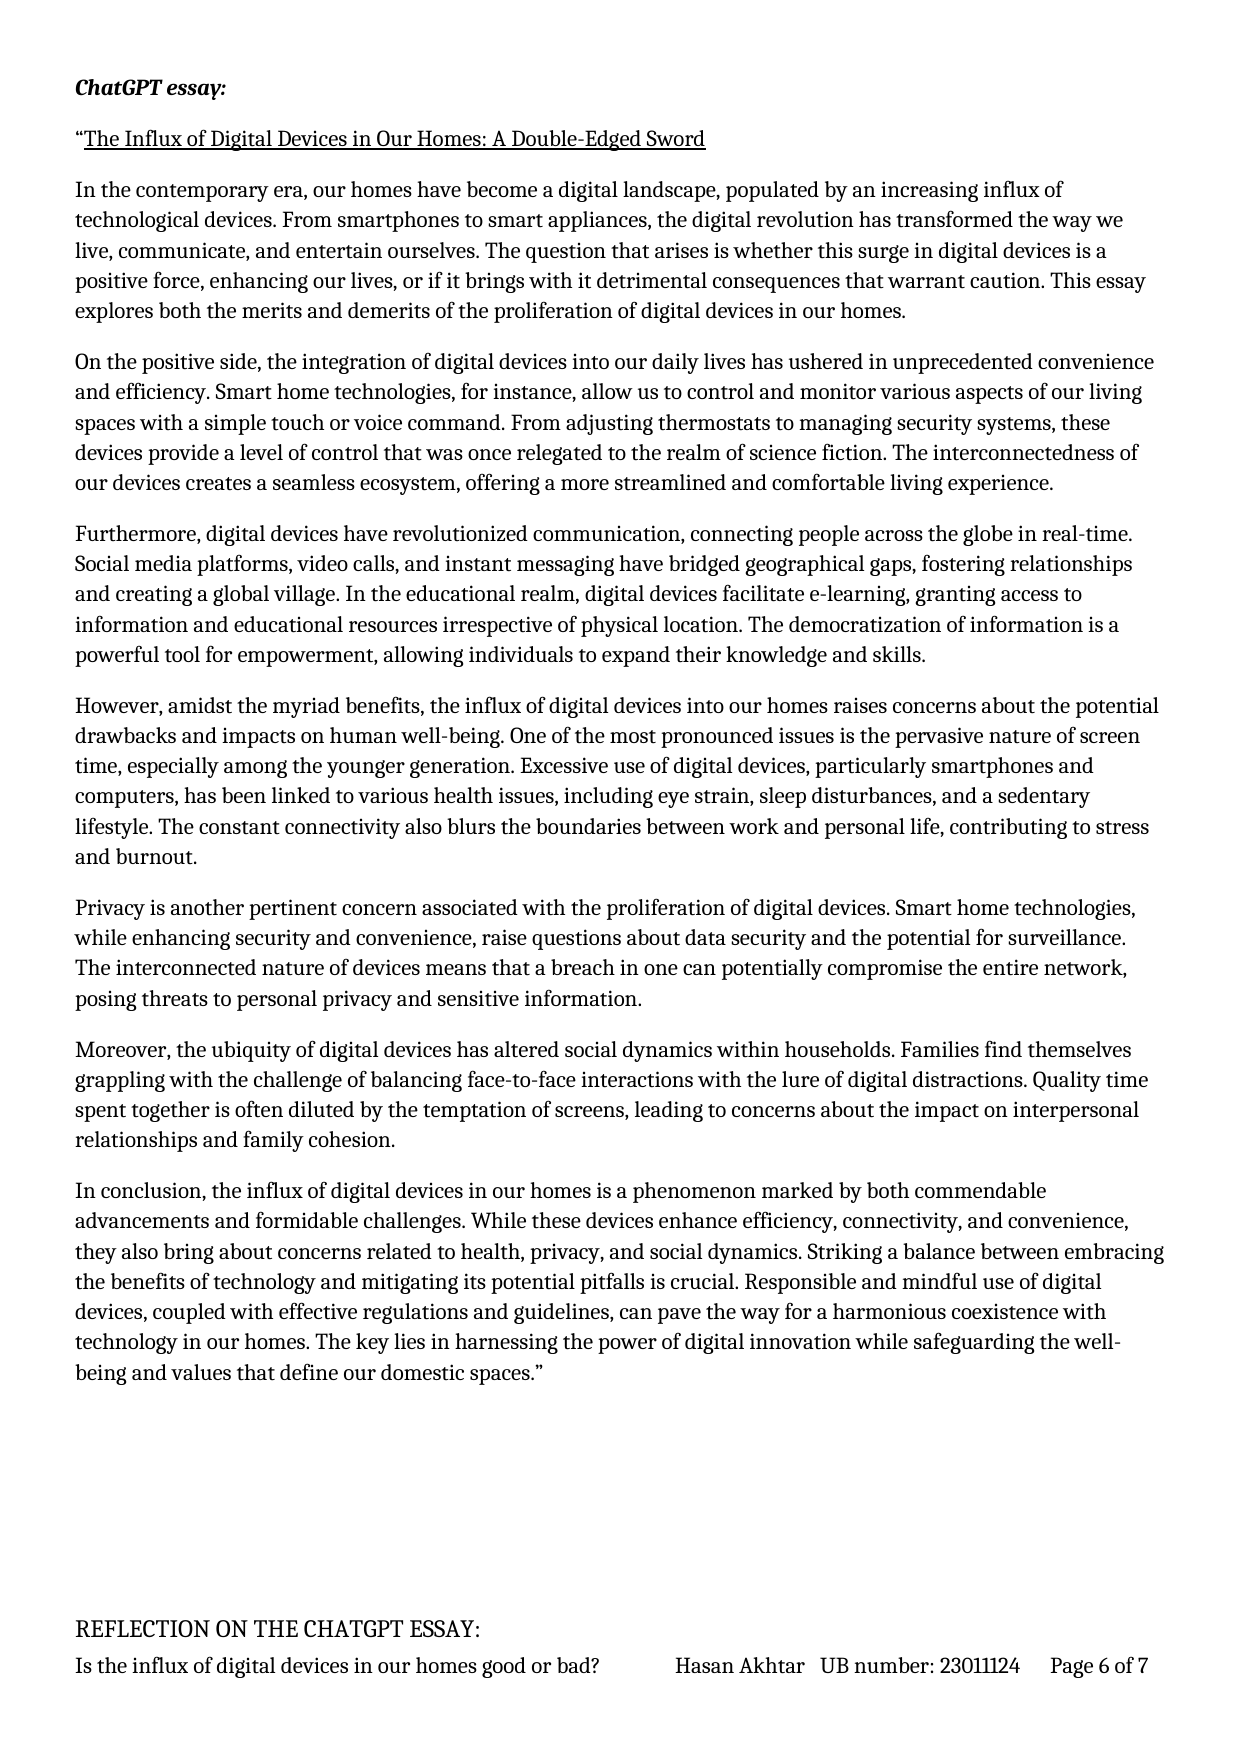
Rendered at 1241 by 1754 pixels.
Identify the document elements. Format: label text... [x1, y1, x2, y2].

subtitle However, amidst the myriad benefits, the influx of digital devices into our homes raises concerns about the potential drawbacks and impacts on human well-being. One of the most pronounced issues is the pervasive nature of screen time, especially among the younger generation. Excessive use of digital devices, particularly smartphones and computers, has been linked to various health issues, including eye strain, sleep disturbances, and a sedentary lifestyle. The constant connectivity also blurs the boundaries between work and personal life, contributing to stress and burnout. [75, 693, 1165, 870]
subtitle “The Influx of Digital Devices in Our Homes: A Double-Edged Sword [75, 126, 1165, 152]
subtitle Moreover, the ubiquity of digital devices has altered social dynamics within households. Families find themselves grappling with the challenge of balancing face-to-face interactions with the lure of digital distractions. Quality time spent together is often diluted by the temptation of screens, leading to concerns about the impact on interpersonal relationships and family cohesion. [75, 1036, 1165, 1153]
subtitle In the contemporary era, our homes have become a digital landscape, populated by an increasing influx of technological devices. From smartphones to smart appliances, the digital revolution has transformed the way we live, communicate, and entertain ourselves. The question that arises is whether this surge in digital devices is a positive force, enhancing our lives, or if it brings with it detrimental consequences that warrant caution. This essay explores both the merits and demerits of the proliferation of digital devices in our homes. [75, 177, 1165, 324]
subtitle In conclusion, the influx of digital devices in our homes is a phenomenon marked by both commendable advancements and formidable challenges. While these devices enhance efficiency, connectivity, and convenience, they also bring about concerns related to health, privacy, and social dynamics. Striking a balance between embracing the benefits of technology and mitigating its potential pitfalls is crucial. Responsible and mindful use of digital devices, coupled with effective regulations and guidelines, can pave the way for a harmonious coexistence with technology in our homes. The key lies in harnessing the power of digital innovation while safeguarding the well-being and values that define our domestic spaces.” [75, 1178, 1165, 1386]
subtitle REFLECTION ON THE CHATGPT ESSAY: [75, 1614, 1165, 1643]
subtitle On the positive side, the integration of digital devices into our daily lives has ushered in unprecedented convenience and efficiency. Smart home technologies, for instance, allow us to control and monitor various aspects of our living spaces with a simple touch or voice command. From adjusting thermostats to managing security systems, these devices provide a level of control that was once relegated to the realm of science fiction. The interconnectedness of our devices creates a seamless ecosystem, offering a more streamlined and comfortable living experience. [75, 349, 1165, 496]
subtitle Furthermore, digital devices have revolutionized communication, connecting people across the globe in real-time. Social media platforms, video calls, and instant messaging have bridged geographical gaps, fostering relationships and creating a global village. In the educational realm, digital devices facilitate e-learning, granting access to information and educational resources irrespective of physical location. The democratization of information is a powerful tool for empowerment, allowing individuals to expand their knowledge and skills. [75, 521, 1165, 668]
subtitle ChatGPT essay: [75, 75, 1165, 101]
subtitle Privacy is another pertinent concern associated with the proliferation of digital devices. Smart home technologies, while enhancing security and convenience, raise questions about data security and the potential for surveillance. The interconnected nature of devices means that a breach in one can potentially compromise the entire network, posing threats to personal privacy and sensitive information. [75, 895, 1165, 1012]
